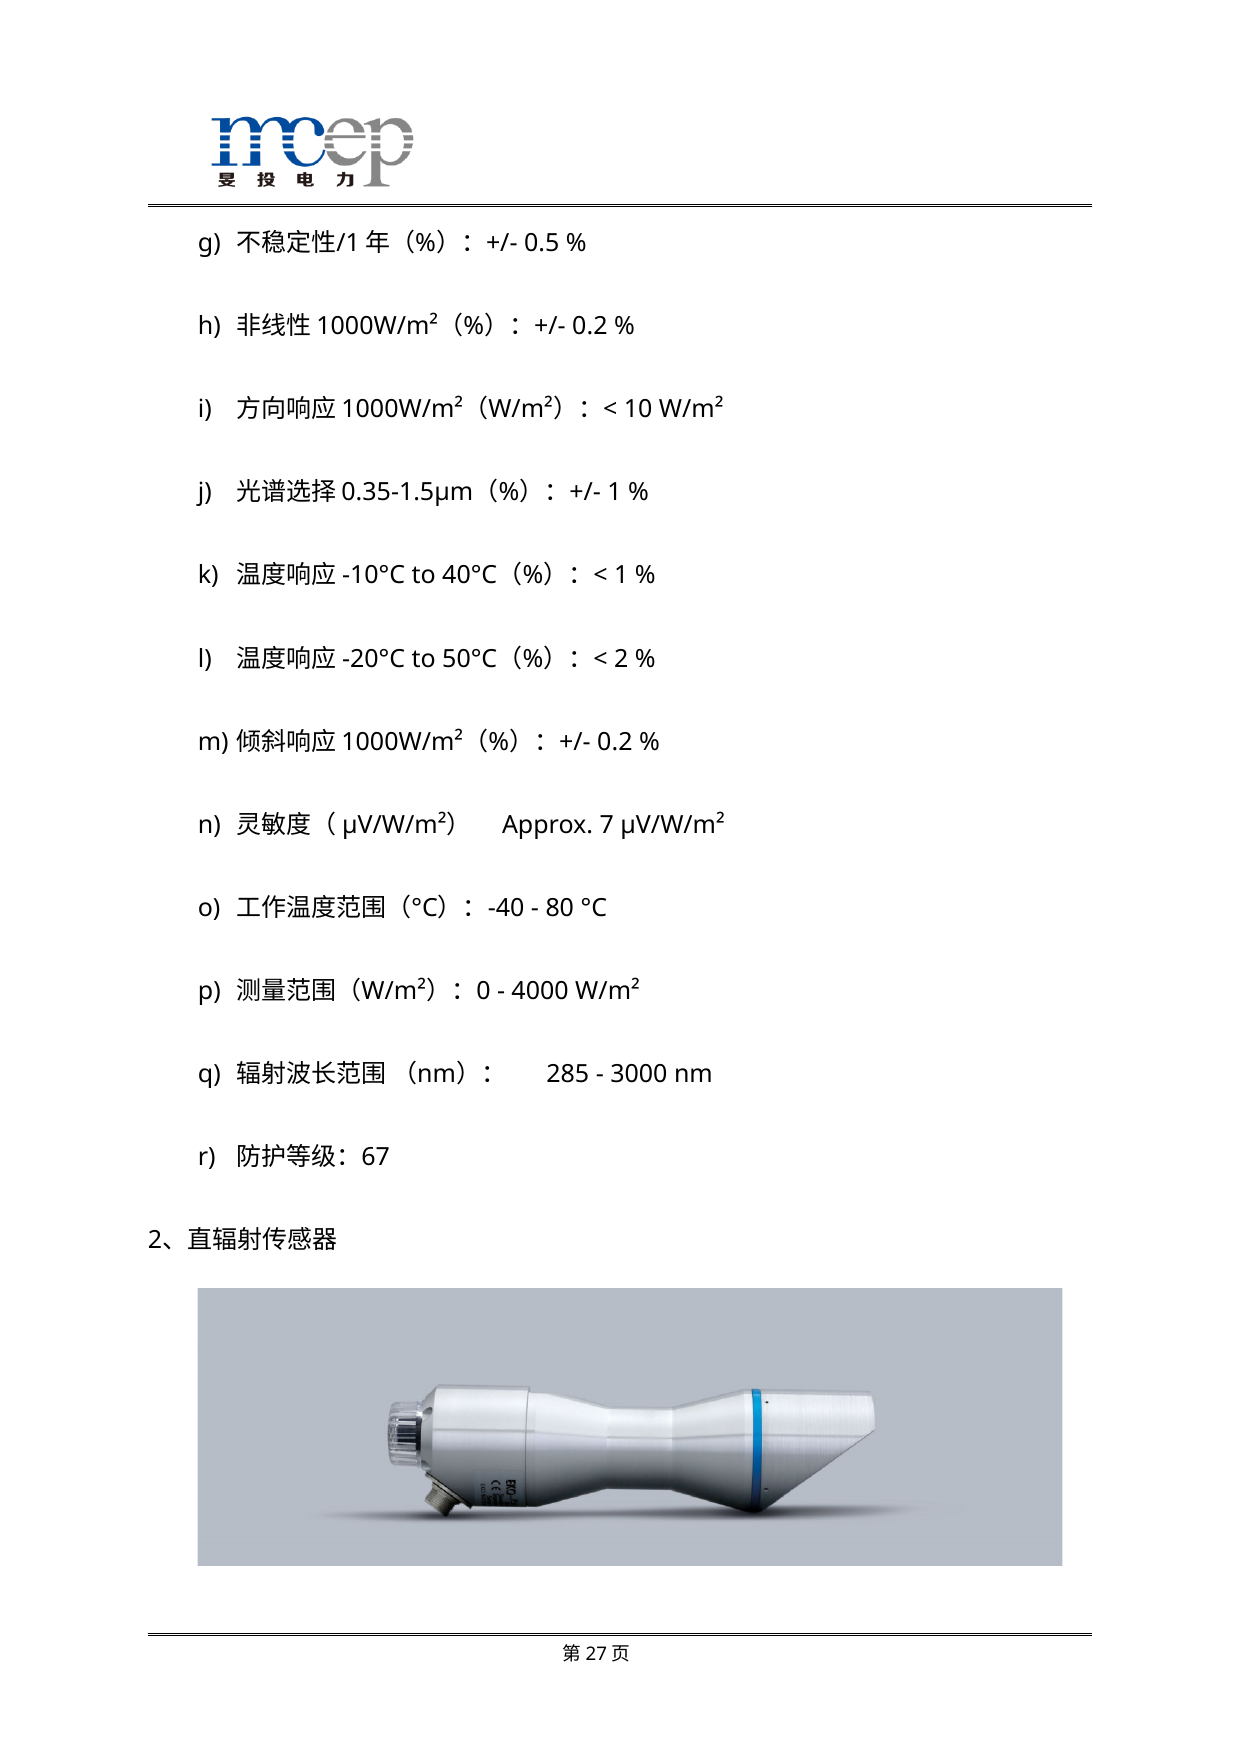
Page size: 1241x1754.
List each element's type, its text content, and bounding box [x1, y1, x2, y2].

list 温度响应 -20°C to 50°C（%）：< 2 % [148, 624, 1092, 689]
picture [191, 101, 433, 203]
list 倾斜响应1000W/m²（%）：+/- 0.2 % [148, 707, 1092, 772]
list 不稳定性/1年（%）：+/- 0.5 % [148, 208, 1092, 273]
list 防护等级：67 [148, 1122, 1092, 1187]
list 非线性1000W/m²（%）：+/- 0.2 % [148, 291, 1092, 356]
list 测量范围（W/m²）：0 - 4000 W/m² [148, 956, 1092, 1021]
list 工作温度范围（°C）：-40 - 80 °C [148, 873, 1092, 938]
list 方向响应1000W/m²（W/m²）：< 10 W/m² [148, 374, 1092, 439]
list 2、直辐射传感器 [148, 1206, 1092, 1271]
list 辐射波长范围 （nm）： 285 - 3000 nm [148, 1039, 1092, 1104]
list 光谱选择0.35-1.5µm（%）：+/- 1 % [148, 457, 1092, 522]
list 温度响应 -10°C to 40°C（%）：< 1 % [148, 541, 1092, 606]
list 灵敏度（ µV/W/m²） Approx. 7 µV/W/m² [148, 790, 1092, 855]
picture [197, 1288, 1063, 1566]
